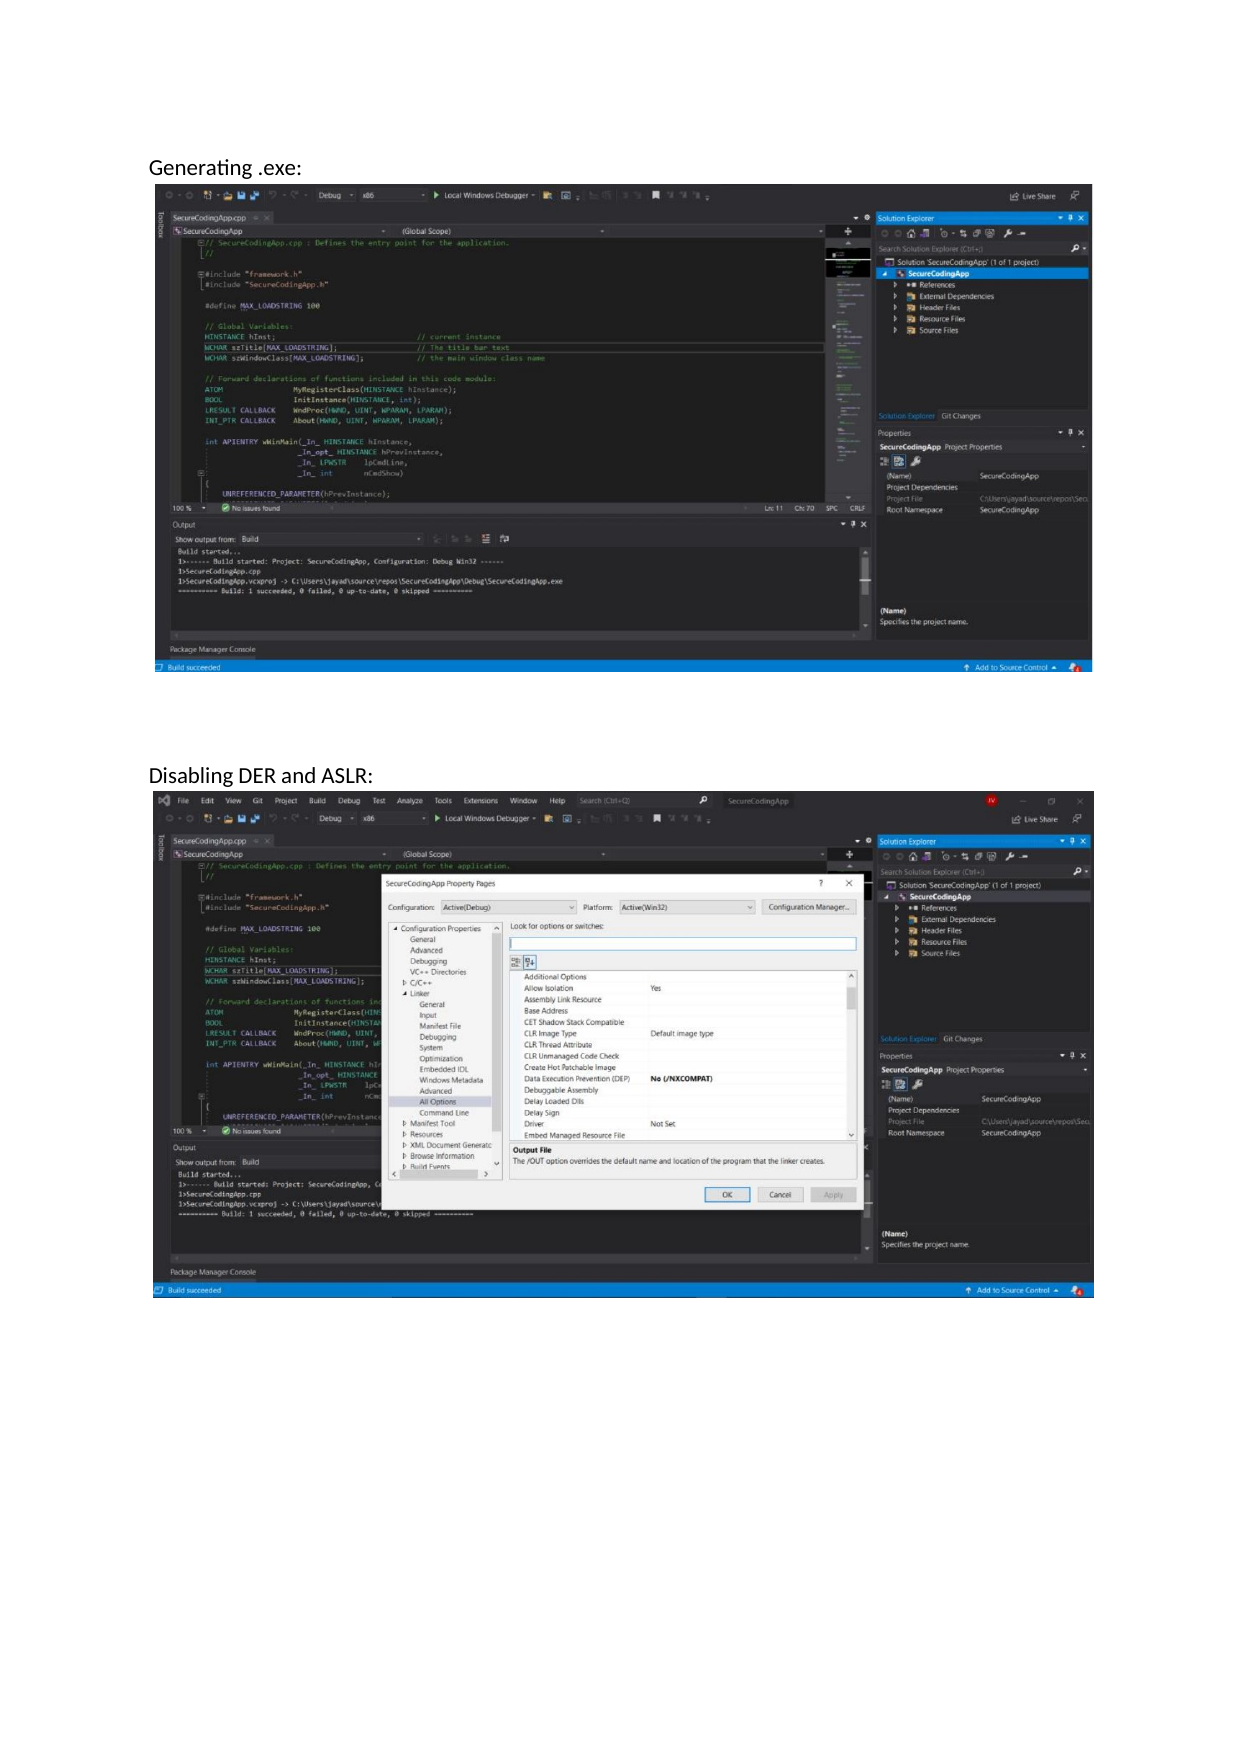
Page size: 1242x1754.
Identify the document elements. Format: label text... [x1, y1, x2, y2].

picture [153, 183, 1094, 672]
text Generating .exe: [148, 153, 460, 181]
text Disabling DER and ASLR: [148, 761, 460, 789]
picture [153, 791, 1094, 1298]
